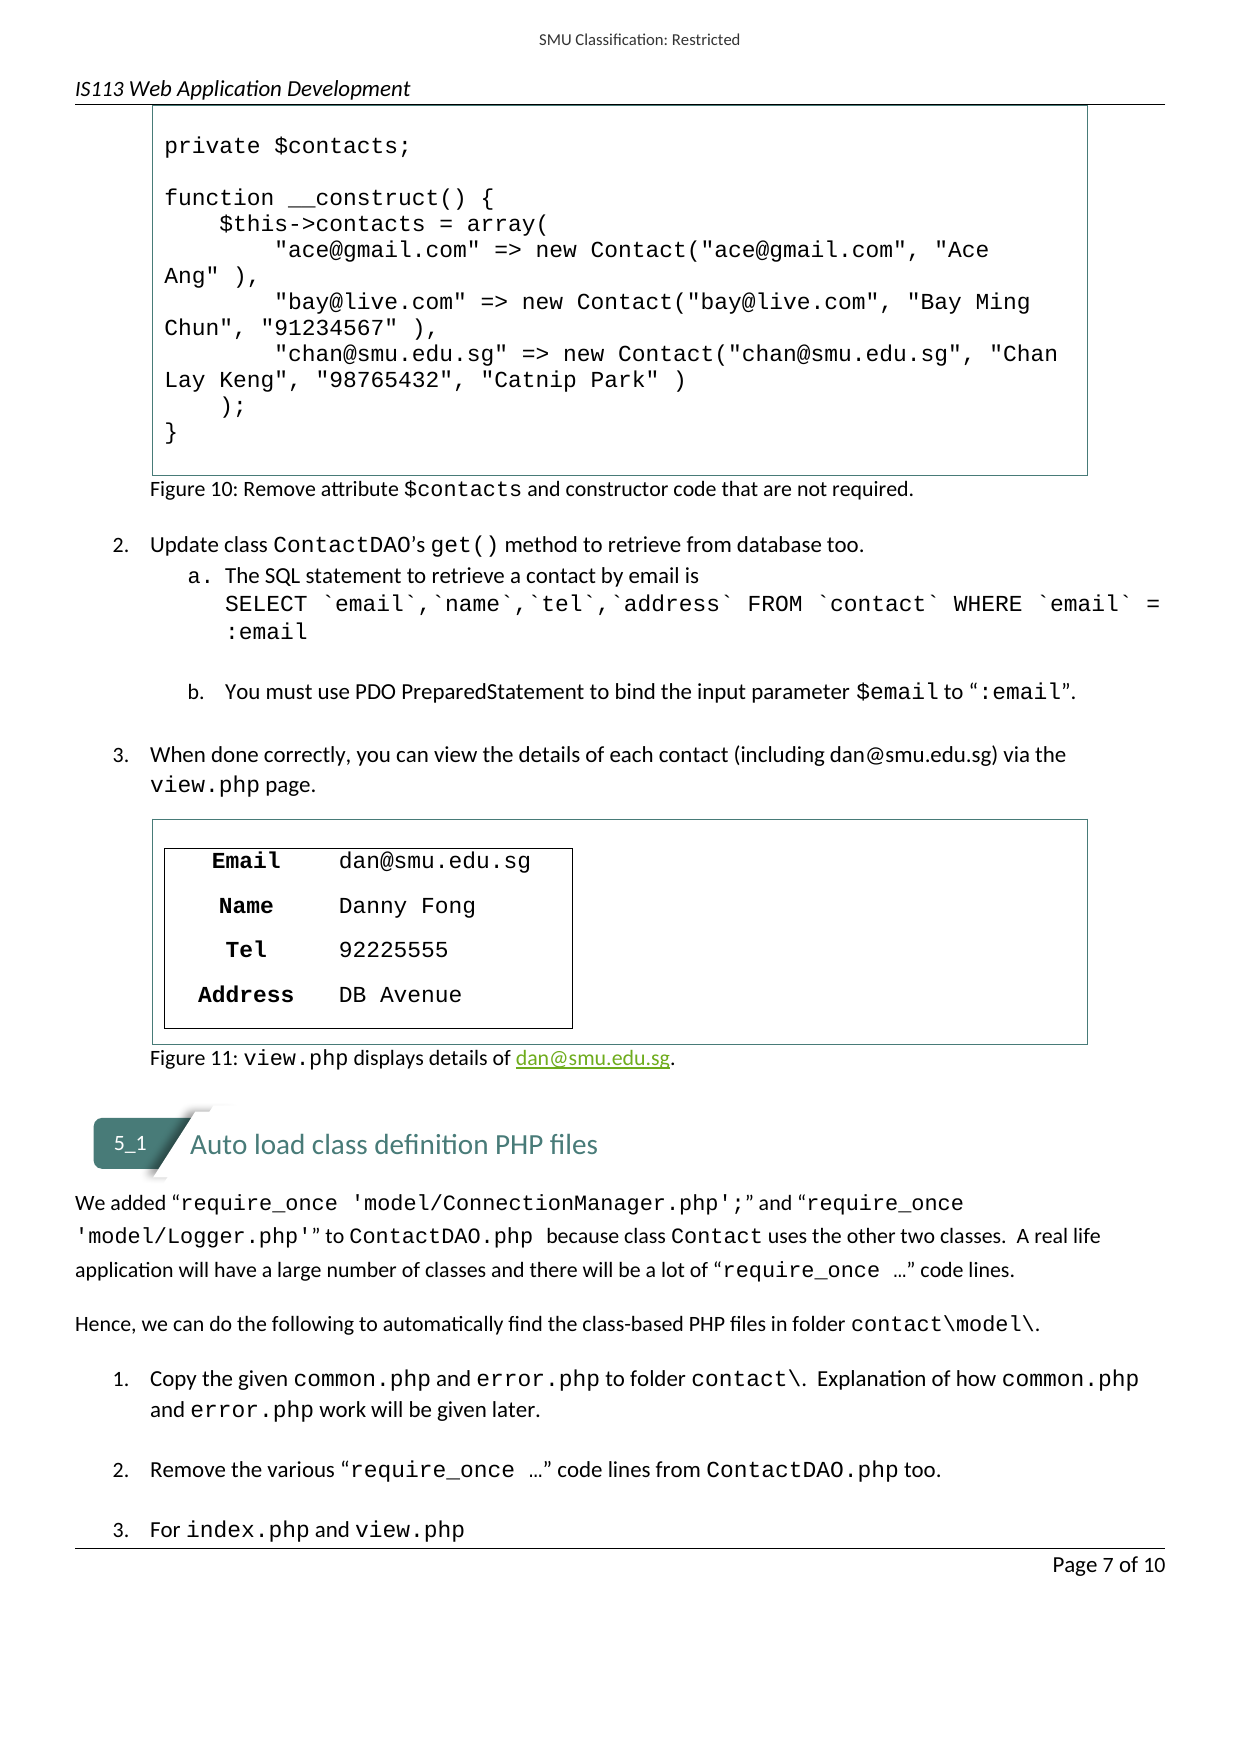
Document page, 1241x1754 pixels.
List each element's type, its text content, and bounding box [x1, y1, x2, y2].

list Copy the given common.php and error.php to folder contact\. Explanation of how common.php and error.php work will be given later. [112, 1364, 1165, 1453]
table_header [153, 820, 1087, 1043]
list For index.php and view.php [112, 1516, 1165, 1545]
list Update class ContactDAO’s get() method to retrieve from database too. [112, 530, 1165, 559]
text We added “require_once 'model/ConnectionManager.php';” and “require_once 'model/Logger.php'” to ContactDAO.php because class Contact uses the other two classes. A real life application will have a large number of classes and there will be a lot of “require_once …” code lines. [75, 1189, 1165, 1284]
list When done correctly, you can view the details of each contact (including dan@smu.edu.sg) via the view.php page. [112, 740, 1165, 799]
text Hence, we can do the following to automatically find the class-based PHP files in folder contact\model\. [75, 1310, 1165, 1338]
list The SQL statement to retrieve a contact by email is SELECT `email`,`name`,`tel`,`address` FROM `contact` WHERE `email` = :email [187, 561, 1165, 675]
list Remove the various “require_once …” code lines from ContactDAO.php too. [112, 1456, 1165, 1513]
list You must use PDO PreparedStatement to bind the input parameter $email to “:email”. [187, 677, 1165, 706]
table_header private $contacts; function __construct() { $this->contacts = array( "ace@gmail.com" => new Contact("ace@gmail.com", "Ace Ang" ), "bay@live.com" => new Contact("bay@live.com", "Bay Ming Chun", "91234567" ), "chan@smu.edu.sg" => new Contact("chan@smu.edu.sg", "Chan Lay Keng", "98765432", "Catnip Park" ) ); } [153, 106, 1087, 474]
text Figure 10: Remove attribute $contacts and constructor code that are not required. [75, 476, 1165, 503]
text Figure 11: view.php displays details of dan@smu.edu.sg. [150, 1044, 1165, 1072]
